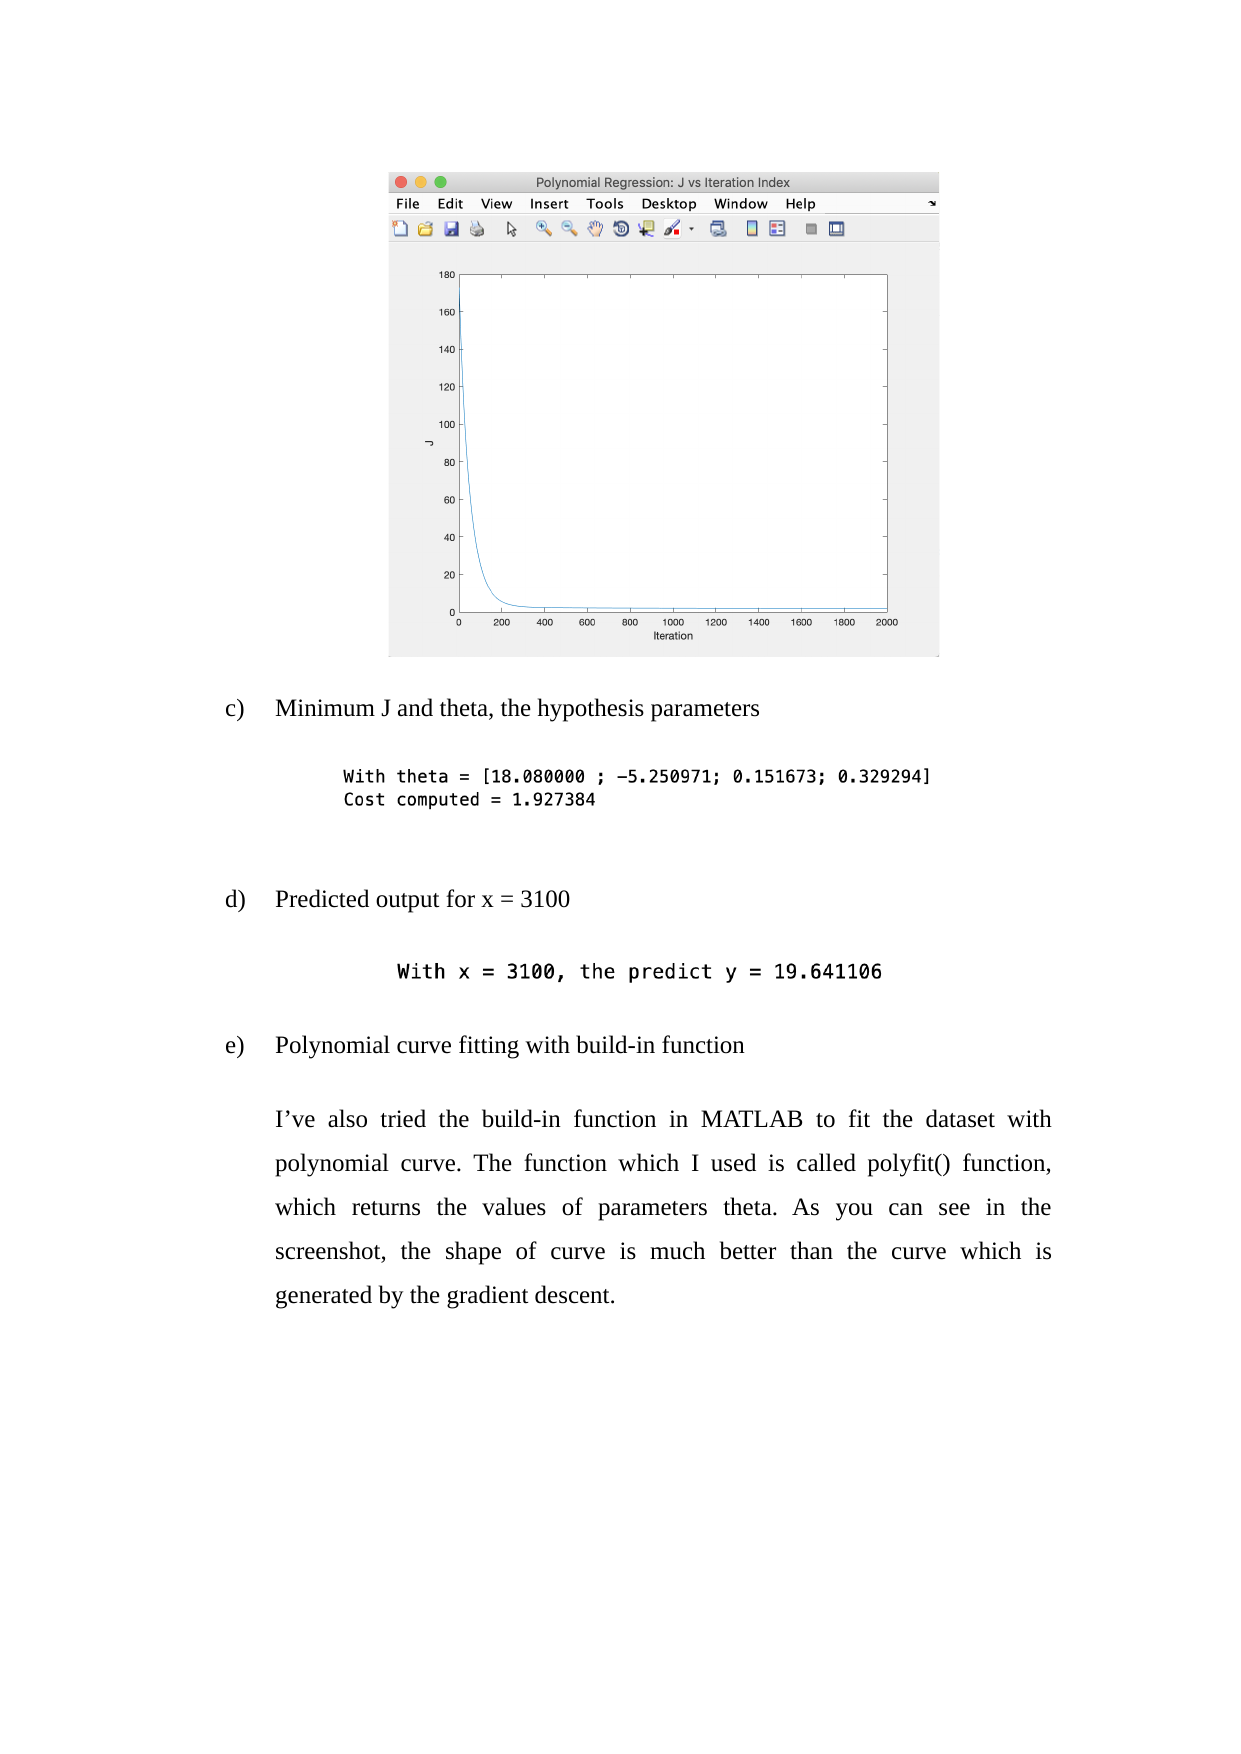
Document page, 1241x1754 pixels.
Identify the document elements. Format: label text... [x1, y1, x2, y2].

list Minimum J and theta, the hypothesis parameters [225, 686, 1053, 730]
picture [338, 759, 990, 820]
list Predicted output for x = 3100 [225, 876, 1053, 920]
picture [391, 949, 937, 992]
picture [388, 172, 940, 657]
list Polynomial curve fitting with build-in function [225, 1023, 1053, 1067]
list I’ve also tried the build-in function in MATLAB to fit the dataset with polynomial curve. The function which I used is called polyfit() function, which returns the values of parameters theta. As you can see in the screenshot, the shape of curve is much better than the curve which is generated by the gradient descent. [275, 1096, 1053, 1316]
